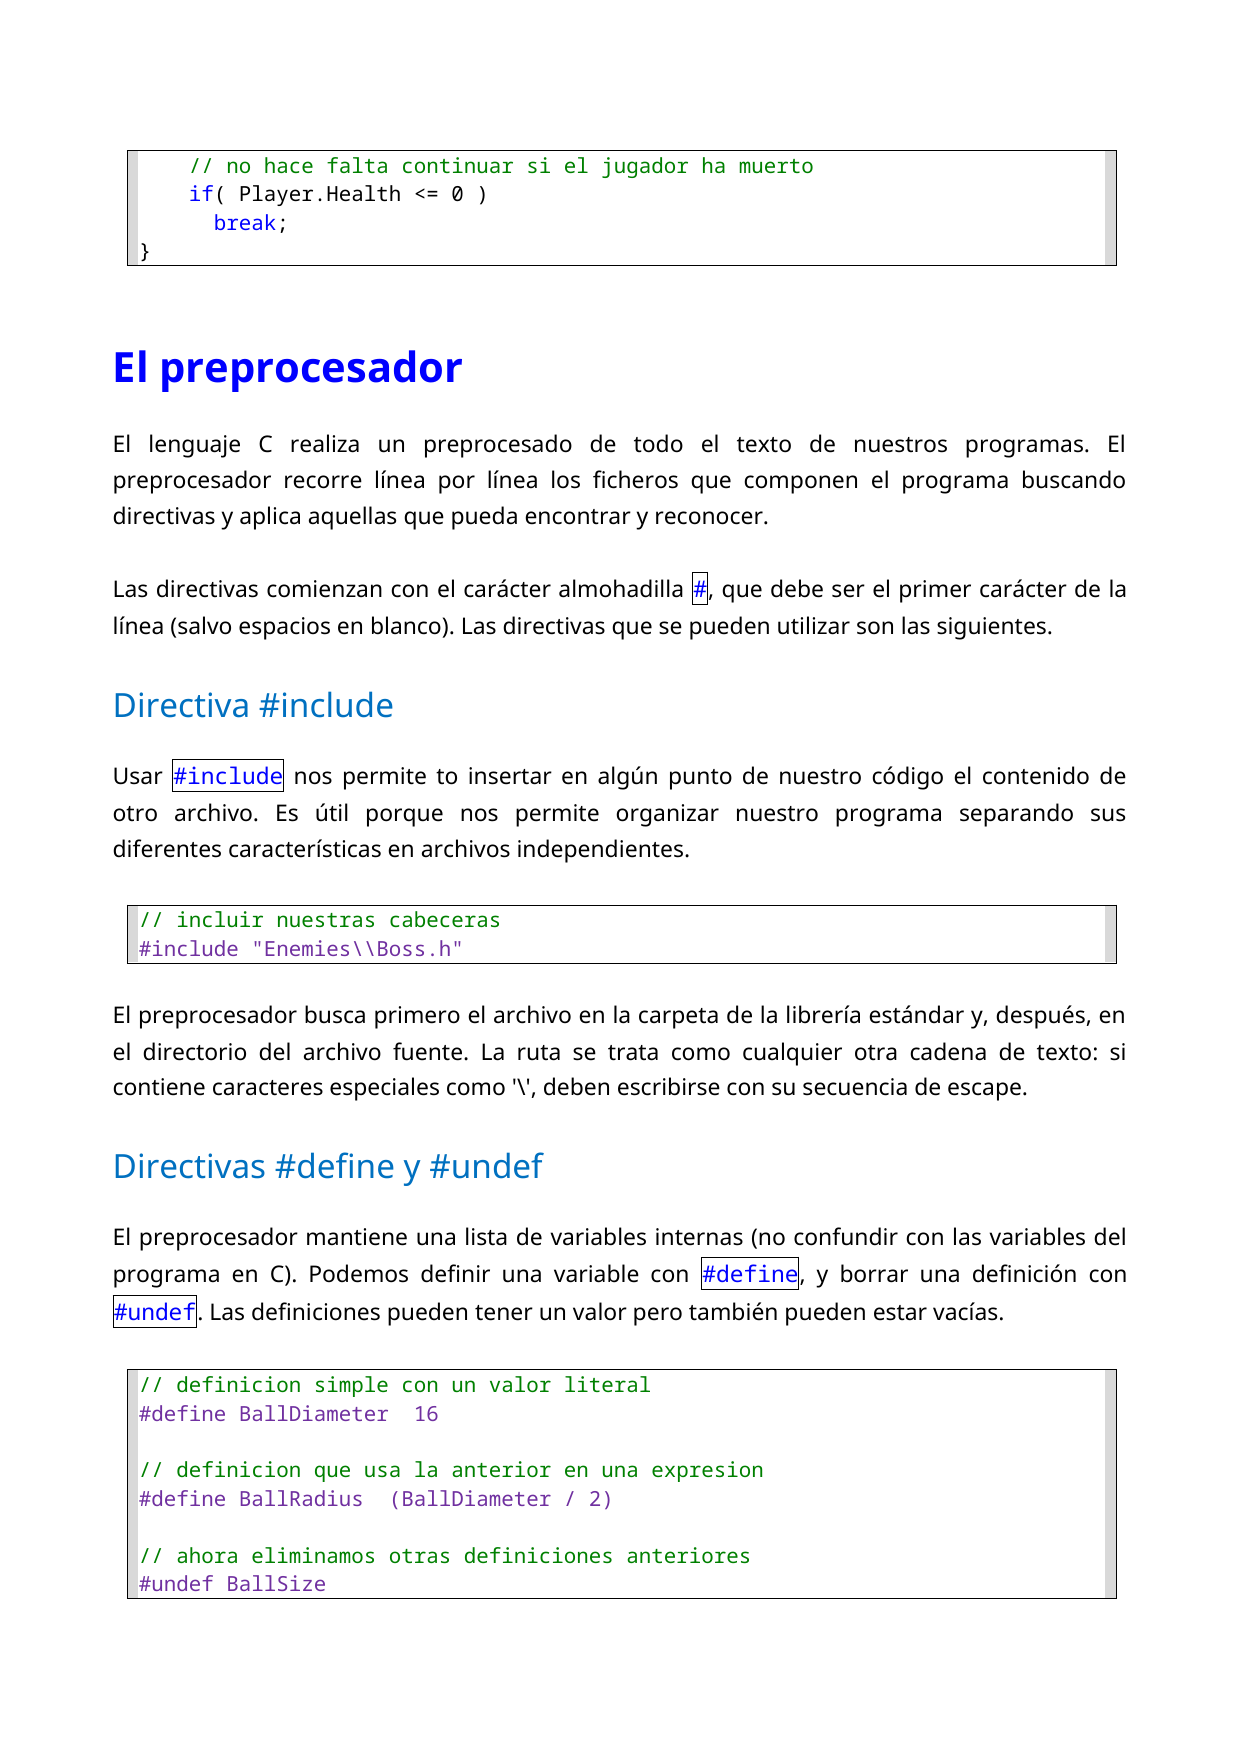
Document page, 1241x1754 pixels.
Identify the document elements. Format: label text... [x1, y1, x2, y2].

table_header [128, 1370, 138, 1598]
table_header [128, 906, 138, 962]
text El lenguaje C realiza un preprocesado de todo el texto de nuestros programas. El preprocesador recorre línea por línea los ficheros que componen el programa buscando directivas y aplica aquellas que pueda encontrar y reconocer. [112, 428, 1128, 531]
text Las directivas comienzan con el carácter almohadilla #, que debe ser el primer carácter de la línea (salvo espacios en blanco). Las directivas que se pueden utilizar son las siguientes. [112, 572, 1128, 641]
subtitle Directiva #include [112, 682, 1128, 727]
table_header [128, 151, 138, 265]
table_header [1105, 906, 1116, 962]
subtitle Directivas #define y #undef [112, 1143, 1128, 1189]
text Usar #include nos permite to insertar en algún punto de nuestro código el contenido de otro archivo. Es útil porque nos permite organizar nuestro programa separando sus diferentes características en archivos independientes. [112, 759, 1128, 864]
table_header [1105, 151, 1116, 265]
text El preprocesador mantiene una lista de variables internas (no confundir con las variables del programa en C). Podemos definir una variable con #define, y borrar una definición con #undef. Las definiciones pueden tener un valor pero también pueden estar vacías. [112, 1220, 1128, 1328]
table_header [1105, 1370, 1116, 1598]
subtitle El preprocesador [112, 338, 1128, 394]
text El preprocesador busca primero el archivo en la carpeta de la librería estándar y, después, en el directorio del archivo fuente. La ruta se trata como cualquier otra cadena de texto: si contiene caracteres especiales como '\', deben escribirse con su secuencia de escape. [112, 999, 1128, 1103]
